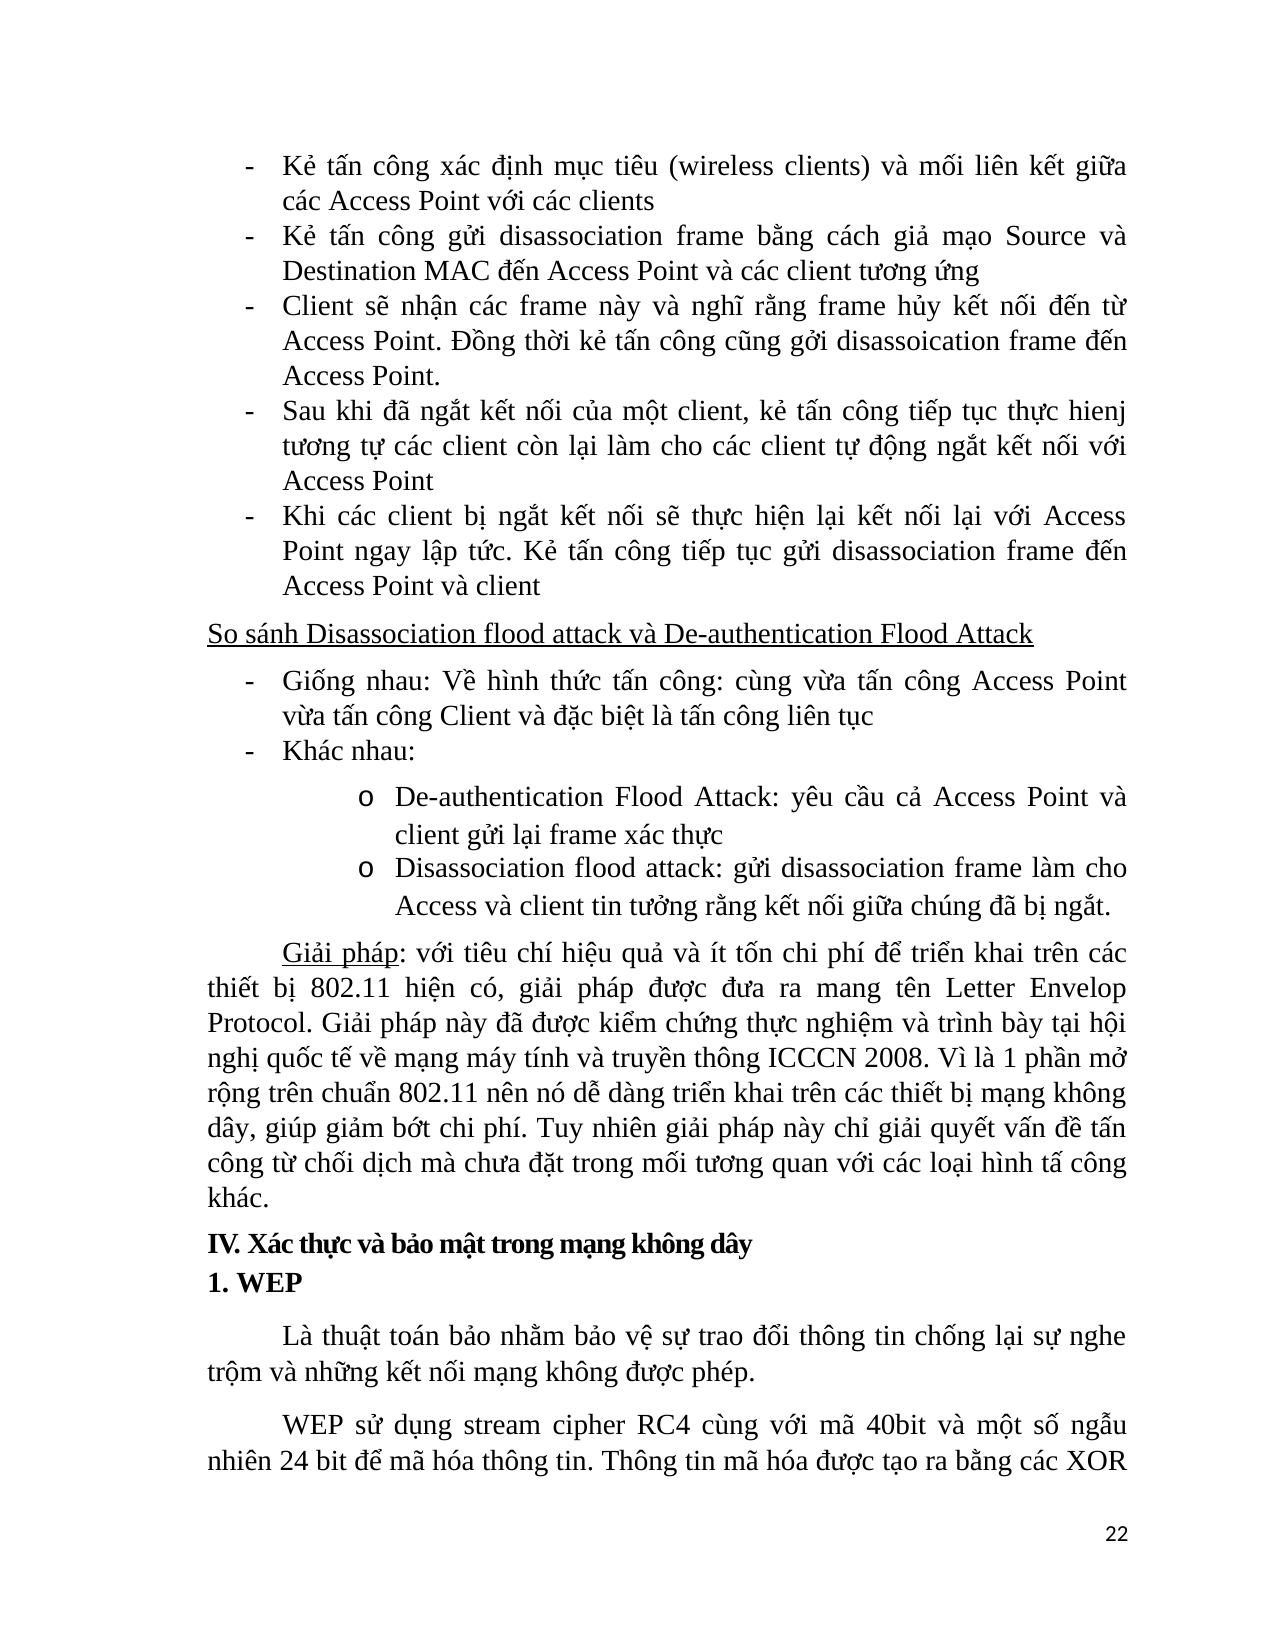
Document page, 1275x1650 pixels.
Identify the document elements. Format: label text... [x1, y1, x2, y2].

list Disassociation flood attack: gửi disassociation frame làm cho Access và client tin tưởng rằng kết nối giữa chúng đã bị ngắt. [357, 851, 1128, 922]
list Client sẽ nhận các frame này và nghĩ rằng frame hủy kết nối đến từ Access Point. Đồng thời kẻ tấn công cũng gởi disassoication frame đến Access Point. [244, 287, 1128, 392]
list Giống nhau: Về hình thức tấn công: cùng vừa tấn công Access Point vừa tấn công Client và đặc biệt là tấn công liên tục [244, 662, 1128, 732]
list Khi các client bị ngắt kết nối sẽ thực hiện lại kết nối lại với Access Point ngay lập tức. Kẻ tấn công tiếp tục gửi disassociation frame đến Access Point và client [244, 497, 1128, 602]
list De-authentication Flood Attack: yêu cầu cả Access Point và client gửi lại frame xác thực [357, 779, 1128, 851]
text Giải pháp: với tiêu chí hiệu quả và ít tốn chi phí để triển khai trên các thiết bị 802.11 hiện có, giải pháp được đưa ra mang tên Letter Envelop Protocol. Giải pháp này đã được kiểm chứng thực nghiệm và trình bày tại hội nghị quốc tế về mạng máy tính và truyền thông ICCCN 2008. Vì là 1 phần mở rộng trên chuẩn 802.11 nên nó dễ dàng triển khai trên các thiết bị mạng không dây, giúp giảm bớt chi phí. Tuy nhiên giải pháp này chỉ giải quyết vấn đề tấn công từ chối dịch mà chưa đặt trong mối tương quan với các loại hình tấ công khác. [207, 934, 1128, 1214]
text Là thuật toán bảo nhằm bảo vệ sự trao đổi thông tin chống lại sự nghe trộm và những kết nối mạng không được phép. [207, 1318, 1128, 1388]
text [207, 1407, 1128, 1477]
text 1. WEP [207, 1265, 1128, 1299]
list Khác nhau: [244, 732, 1128, 767]
list Kẻ tấn công gửi disassociation frame bằng cách giả mạo Source và Destination MAC đến Access Point và các client tương ứng [244, 217, 1128, 287]
text So sánh Disassociation flood attack và De-authentication Flood Attack [207, 614, 1128, 649]
list Sau khi đã ngắt kết nối của một client, kẻ tấn công tiếp tục thực hienj tương tự các client còn lại làm cho các client tự động ngắt kết nối với Access Point [244, 392, 1128, 497]
list Kẻ tấn công xác định mục tiêu (wireless clients) và mối liên kết giữa các Access Point với các clients [244, 147, 1128, 217]
title IV. Xác thực và bảo mật trong mạng không dây [207, 1227, 1128, 1260]
